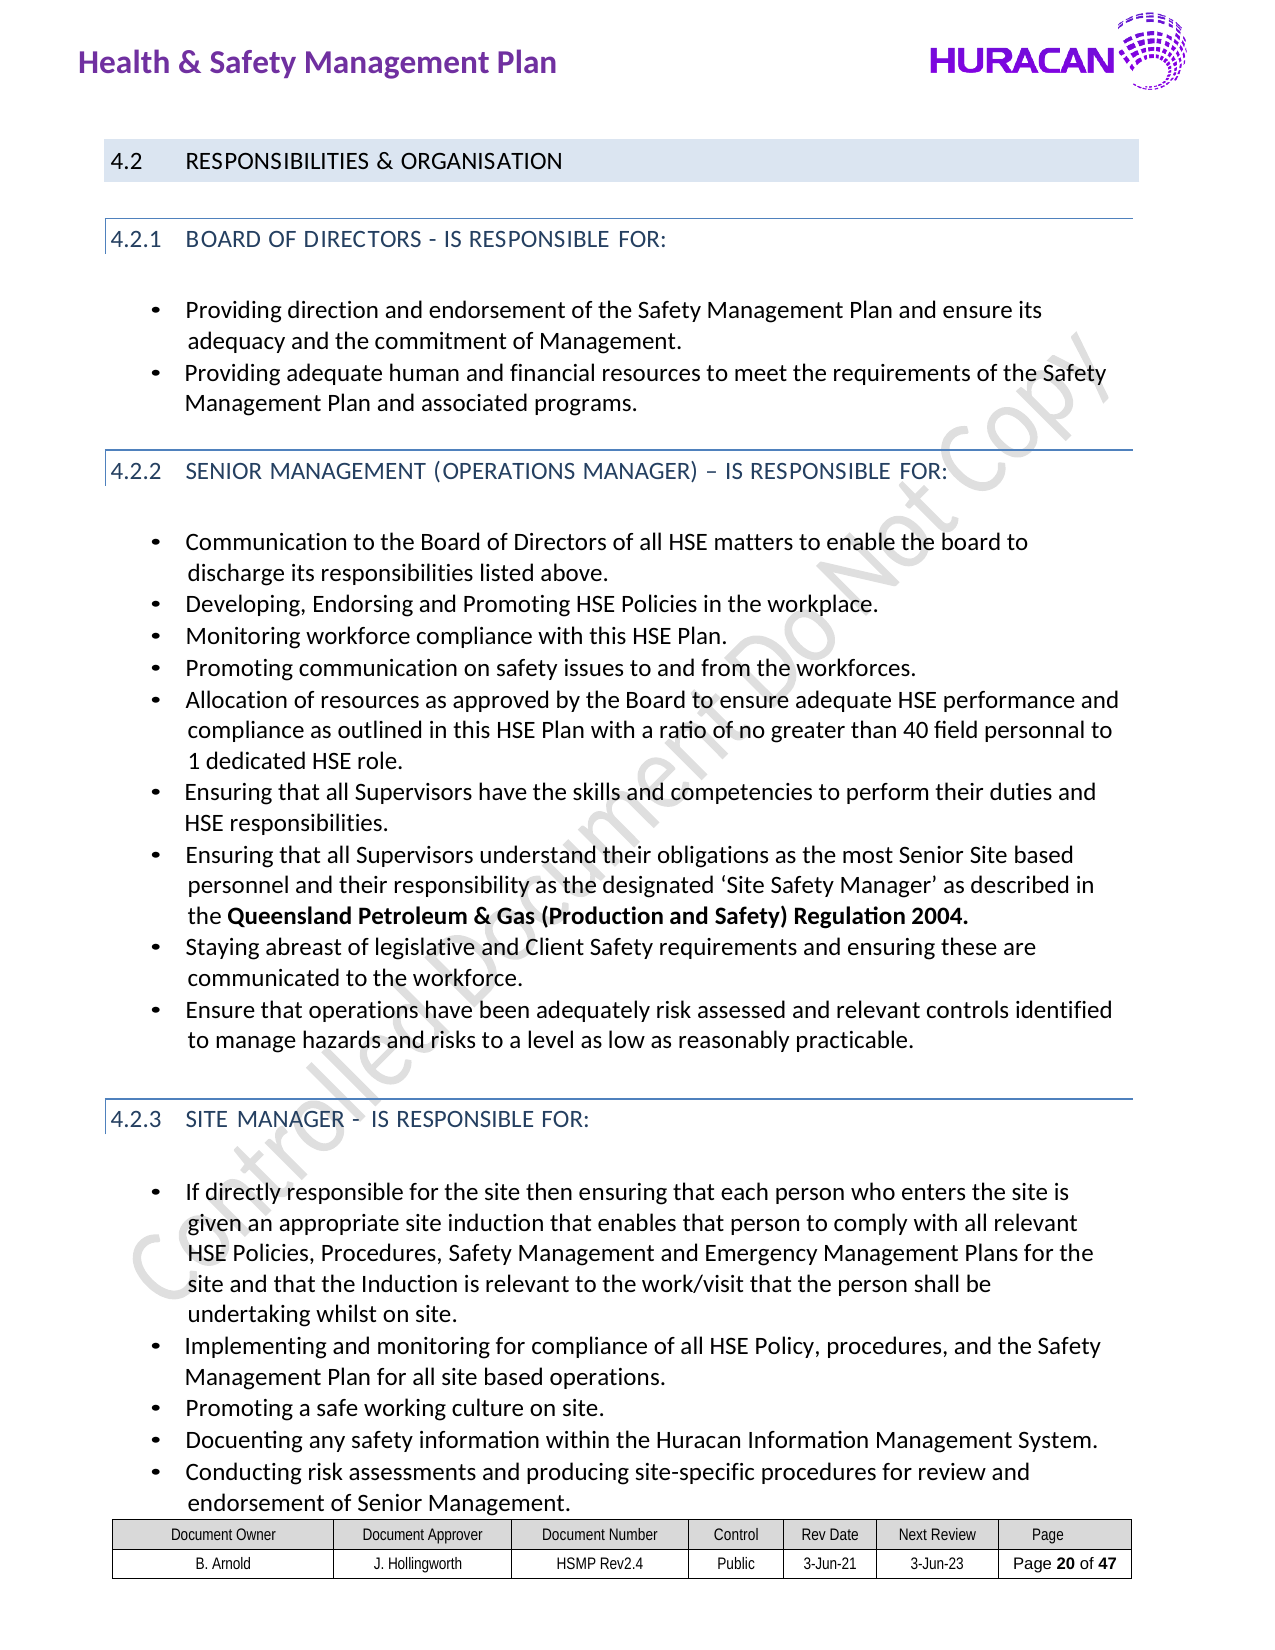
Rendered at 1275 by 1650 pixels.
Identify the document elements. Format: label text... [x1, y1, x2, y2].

text • Communication to the Board of Directors of all HSE matters to enable the board to discharge its responsibilities listed above. [150, 526, 1036, 587]
text • Staying abreast of legislative and Client Safety requirements and ensuring these are communicated to the workforce. [150, 931, 1044, 992]
text • Docuenting any safety information within the Huracan Information Management System. [150, 1424, 1133, 1455]
subtitle 4.2.3 Site Manager - Is responsible for: [106, 1100, 1133, 1134]
text • Promoting a safe working culture on site. [150, 1393, 1133, 1423]
text • Ensuring that all Supervisors have the skills and competencies to perform their duties and HSE responsibilities. [150, 777, 1133, 838]
text • Promoting communication on safety issues to and from the workforces. [150, 652, 1133, 683]
text • Implementing and monitoring for compliance of all HSE Policy, procedures, and the Safety Management Plan for all site based operations. [150, 1330, 1133, 1391]
subtitle 4.2.1 Board of Directors - Is responsible for: [106, 219, 1133, 254]
text • Conducting risk assessments and producing site-specific procedures for review and endorsement of Senior Management. [150, 1456, 1037, 1517]
text • Providing adequate human and financial resources to meet the requirements of the Safety Management Plan and associated programs. [150, 357, 1133, 418]
text • Providing direction and endorsement of the Safety Management Plan and ensure its adequacy and the commitment of Management. [150, 295, 1050, 356]
subtitle 4.2 Responsibilities & Organisation [110, 145, 1133, 176]
subtitle 4.2.2 Senior Management (Operations Manager) – Is responsible for: [106, 451, 1133, 486]
text • If directly responsible for the site then ensuring that each person who enters the site is given an appropriate site induction that enables that person to comply with all relevant HSE Policies, Procedures, Safety Management and Emergency Management Plans for the site and that the Induction is relevant to the work/visit that the person shall be undertaking whilst on site. [150, 1177, 1118, 1329]
text • Monitoring workforce compliance with this HSE Plan. [150, 621, 1133, 651]
text • Developing, Endorsing and Promoting HSE Policies in the workplace. [150, 588, 1133, 619]
picture [930, 12, 1187, 90]
text • Ensuring that all Supervisors understand their obligations as the most Senior Site based personnel and their responsibility as the designated ‘Site Safety Manager’ as described in the Queensland Petroleum & Gas (Production and Safety) Regulation 2004. [150, 839, 1101, 930]
text • Allocation of resources as approved by the Board to ensure adequate HSE performance and compliance as outlined in this HSE Plan with a ratio of no greater than 40 field personnal to 1 dedicated HSE role. [150, 684, 1126, 776]
text • Ensure that operations have been adequately risk assessed and relevant controls identified to manage hazards and risks to a level as low as reasonably practicable. [150, 994, 1120, 1055]
